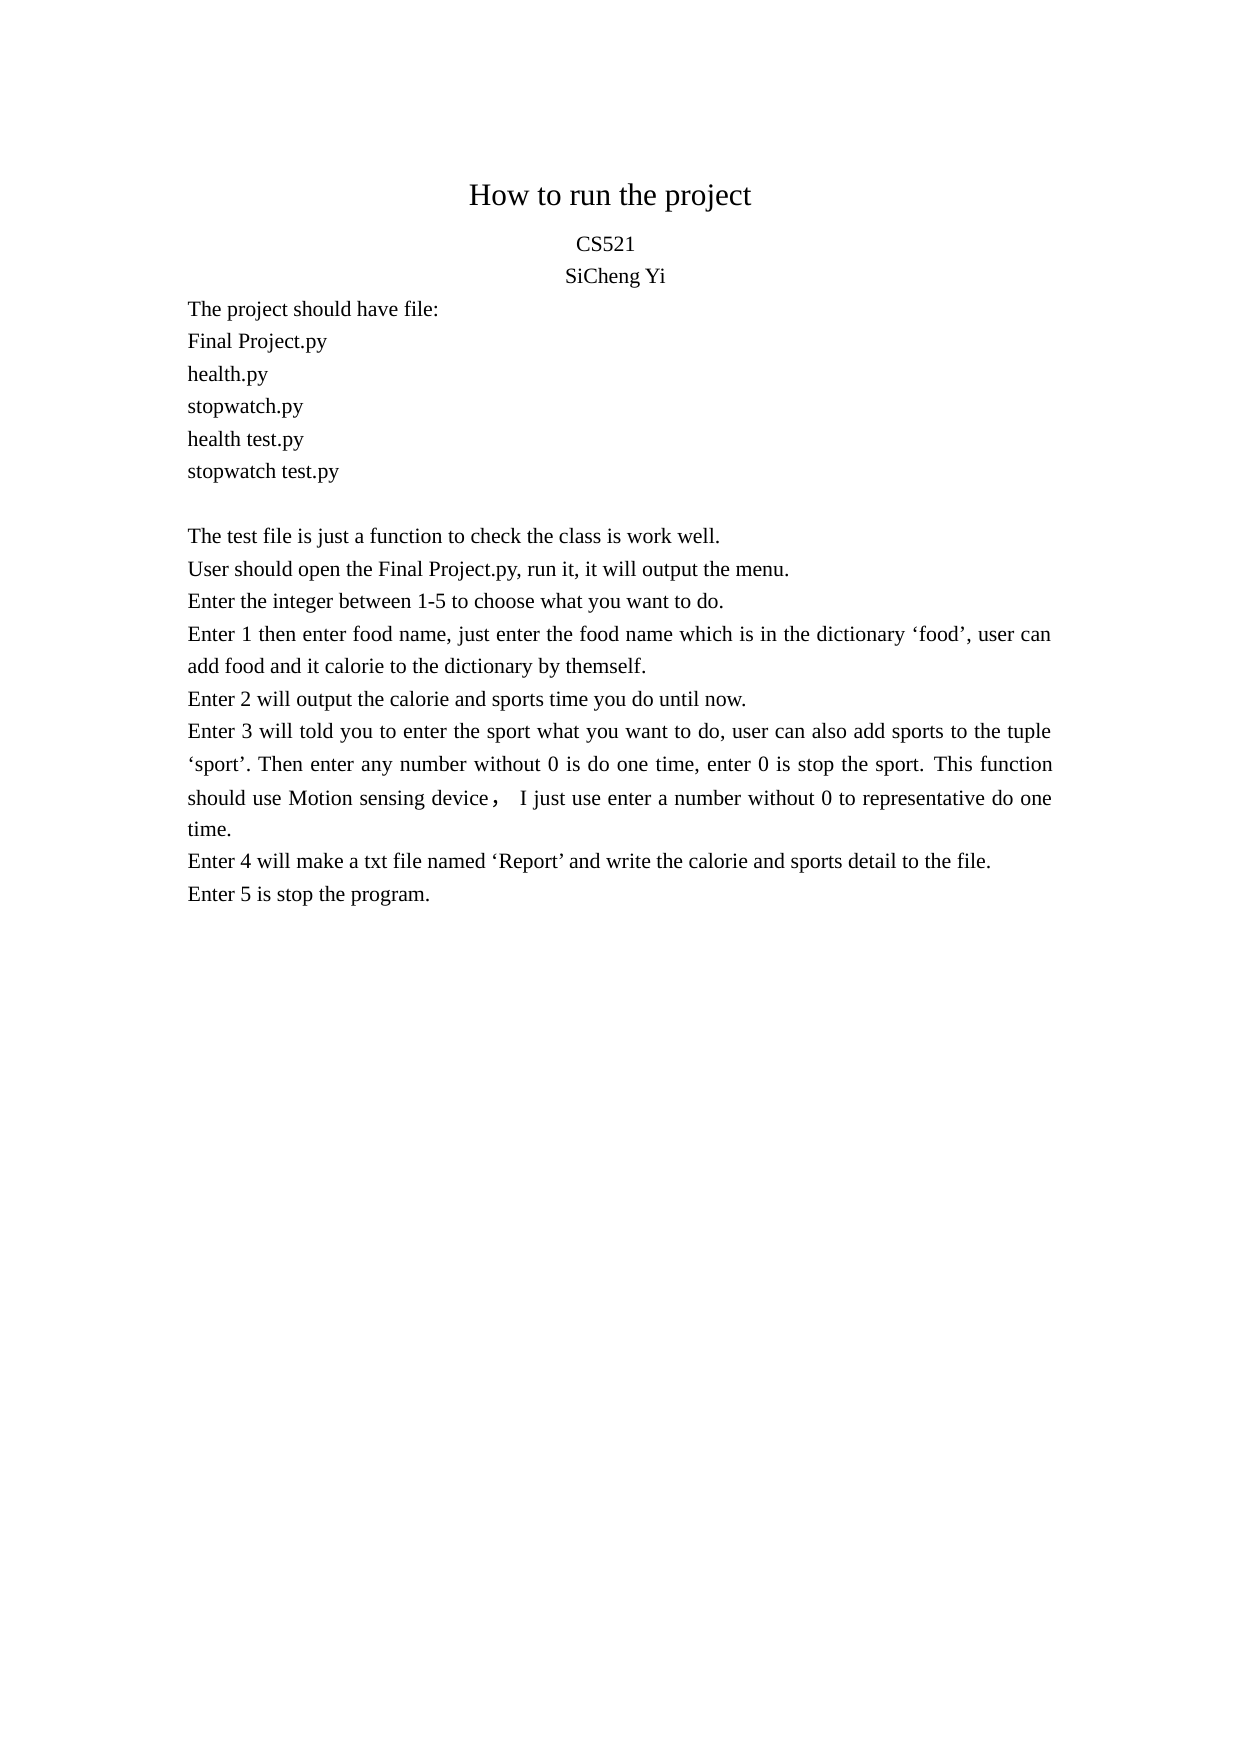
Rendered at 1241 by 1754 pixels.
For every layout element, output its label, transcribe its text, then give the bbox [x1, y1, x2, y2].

text SiCheng Yi [187, 259, 1053, 292]
text health.py [187, 357, 1053, 389]
text The project should have file: [187, 292, 1053, 324]
text Enter 3 will told you to enter the sport what you want to do, user can also add sports to the tuple ‘sport’. Then enter any number without 0 is do one time, enter 0 is stop the sport. This function should use Motion sensing device， I just use enter a number without 0 to representative do one time. [187, 714, 1053, 844]
text Enter the integer between 1-5 to choose what you want to do. [187, 584, 1053, 617]
text CS521 [187, 227, 1053, 259]
text The test file is just a function to check the class is work well. [187, 519, 1053, 552]
text Enter 5 is stop the program. [187, 877, 1053, 909]
text stopwatch test.py [187, 454, 1053, 487]
text health test.py [187, 422, 1053, 454]
text Final Project.py [187, 324, 1053, 357]
text Enter 1 then enter food name, just enter the food name which is in the dictionary ‘food’, user can add food and it calorie to the dictionary by themself. [187, 617, 1053, 682]
text How to run the project [187, 162, 1053, 227]
text User should open the Final Project.py, run it, it will output the menu. [187, 552, 1053, 584]
text stopwatch.py [187, 389, 1053, 422]
text Enter 2 will output the calorie and sports time you do until now. [187, 682, 1053, 714]
text Enter 4 will make a txt file named ‘Report’ and write the calorie and sports detail to the file. [187, 844, 1053, 877]
